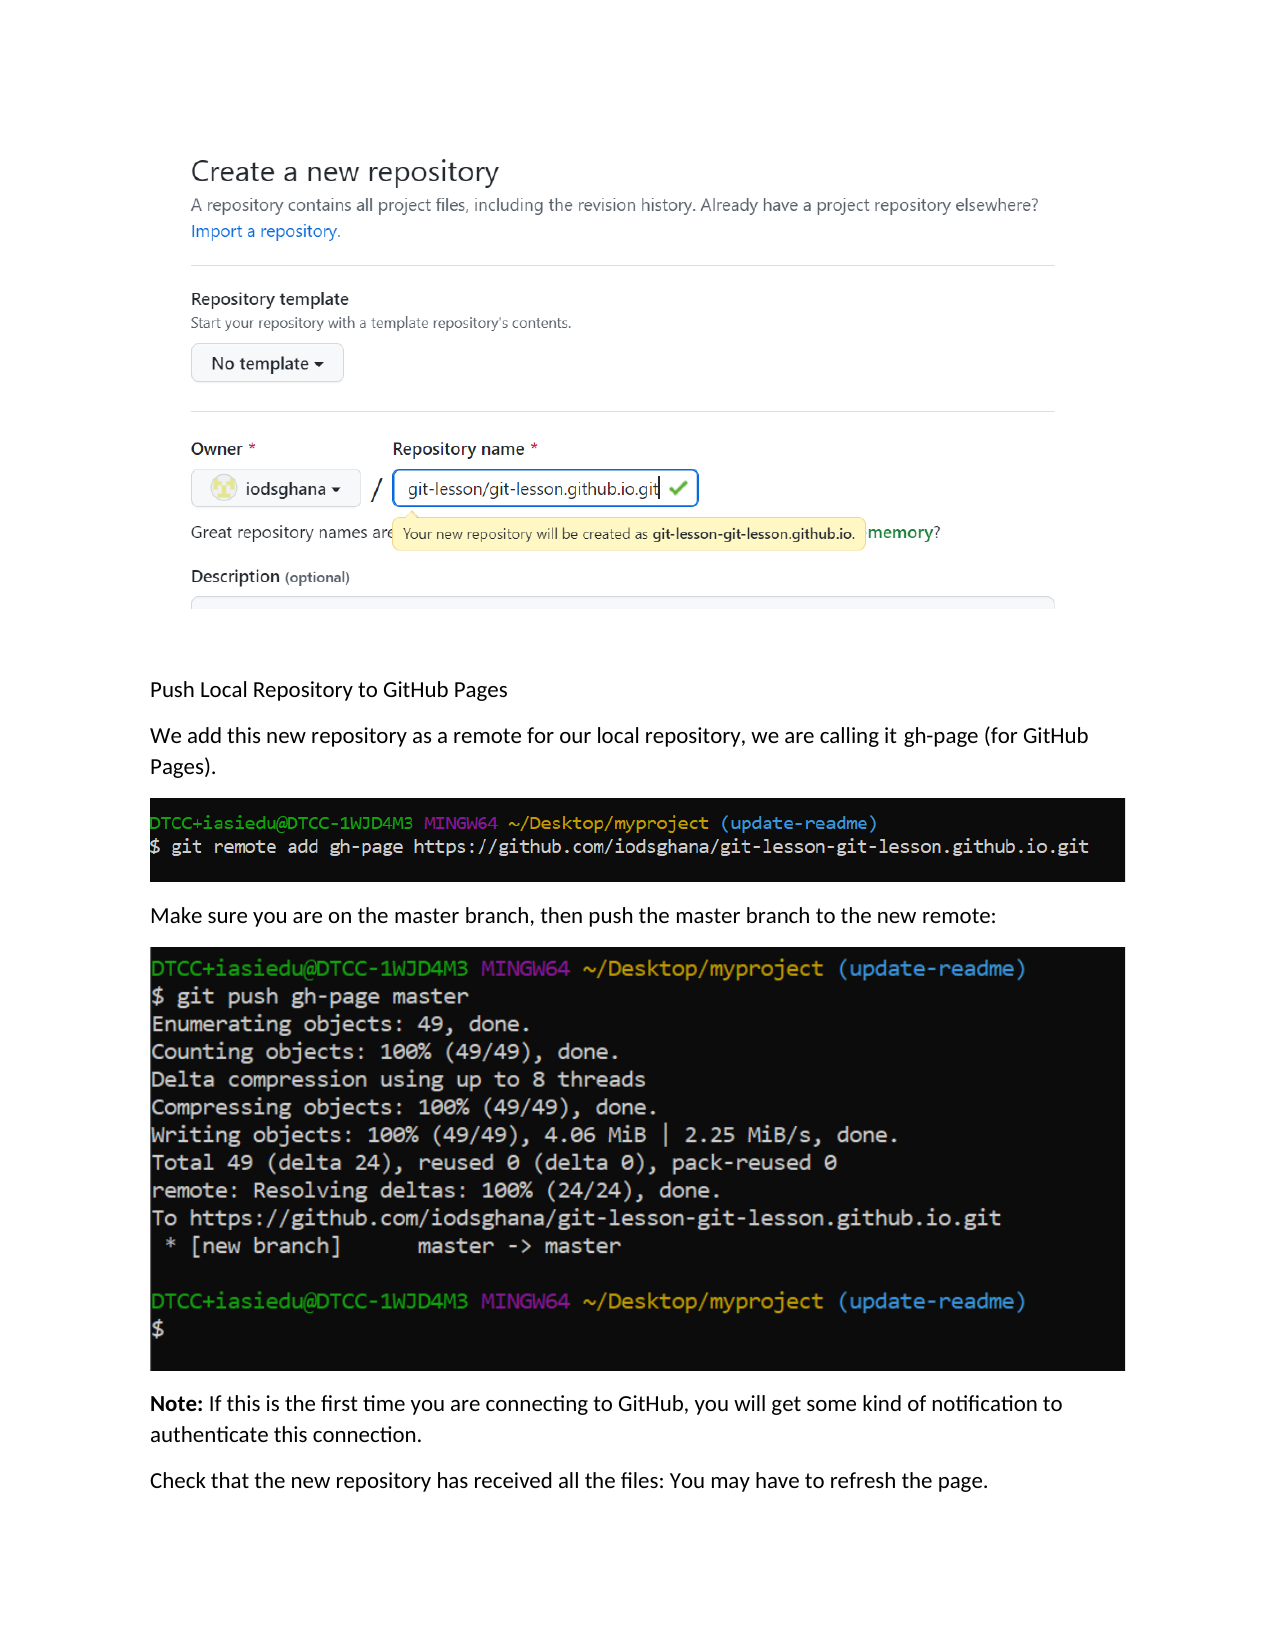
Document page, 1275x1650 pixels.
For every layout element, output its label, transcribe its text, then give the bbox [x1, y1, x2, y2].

picture [150, 150, 1125, 609]
picture [150, 947, 1125, 1371]
picture [150, 798, 1125, 882]
text Check that the new repository has received all the files: You may have to refresh the page. [150, 1467, 1125, 1495]
text Note: If this is the first time you are connecting to GitHub, you will get some kind of notification to authenticate this connection. [150, 1389, 1125, 1448]
text Make sure you are on the master branch, then push the master branch to the new remote: [150, 901, 1125, 929]
text We add this new repository as a remote for our local repository, we are calling it gh-page (for GitHub Pages). [150, 722, 1125, 780]
text Push Local Repository to GitHub Pages [150, 675, 1125, 703]
